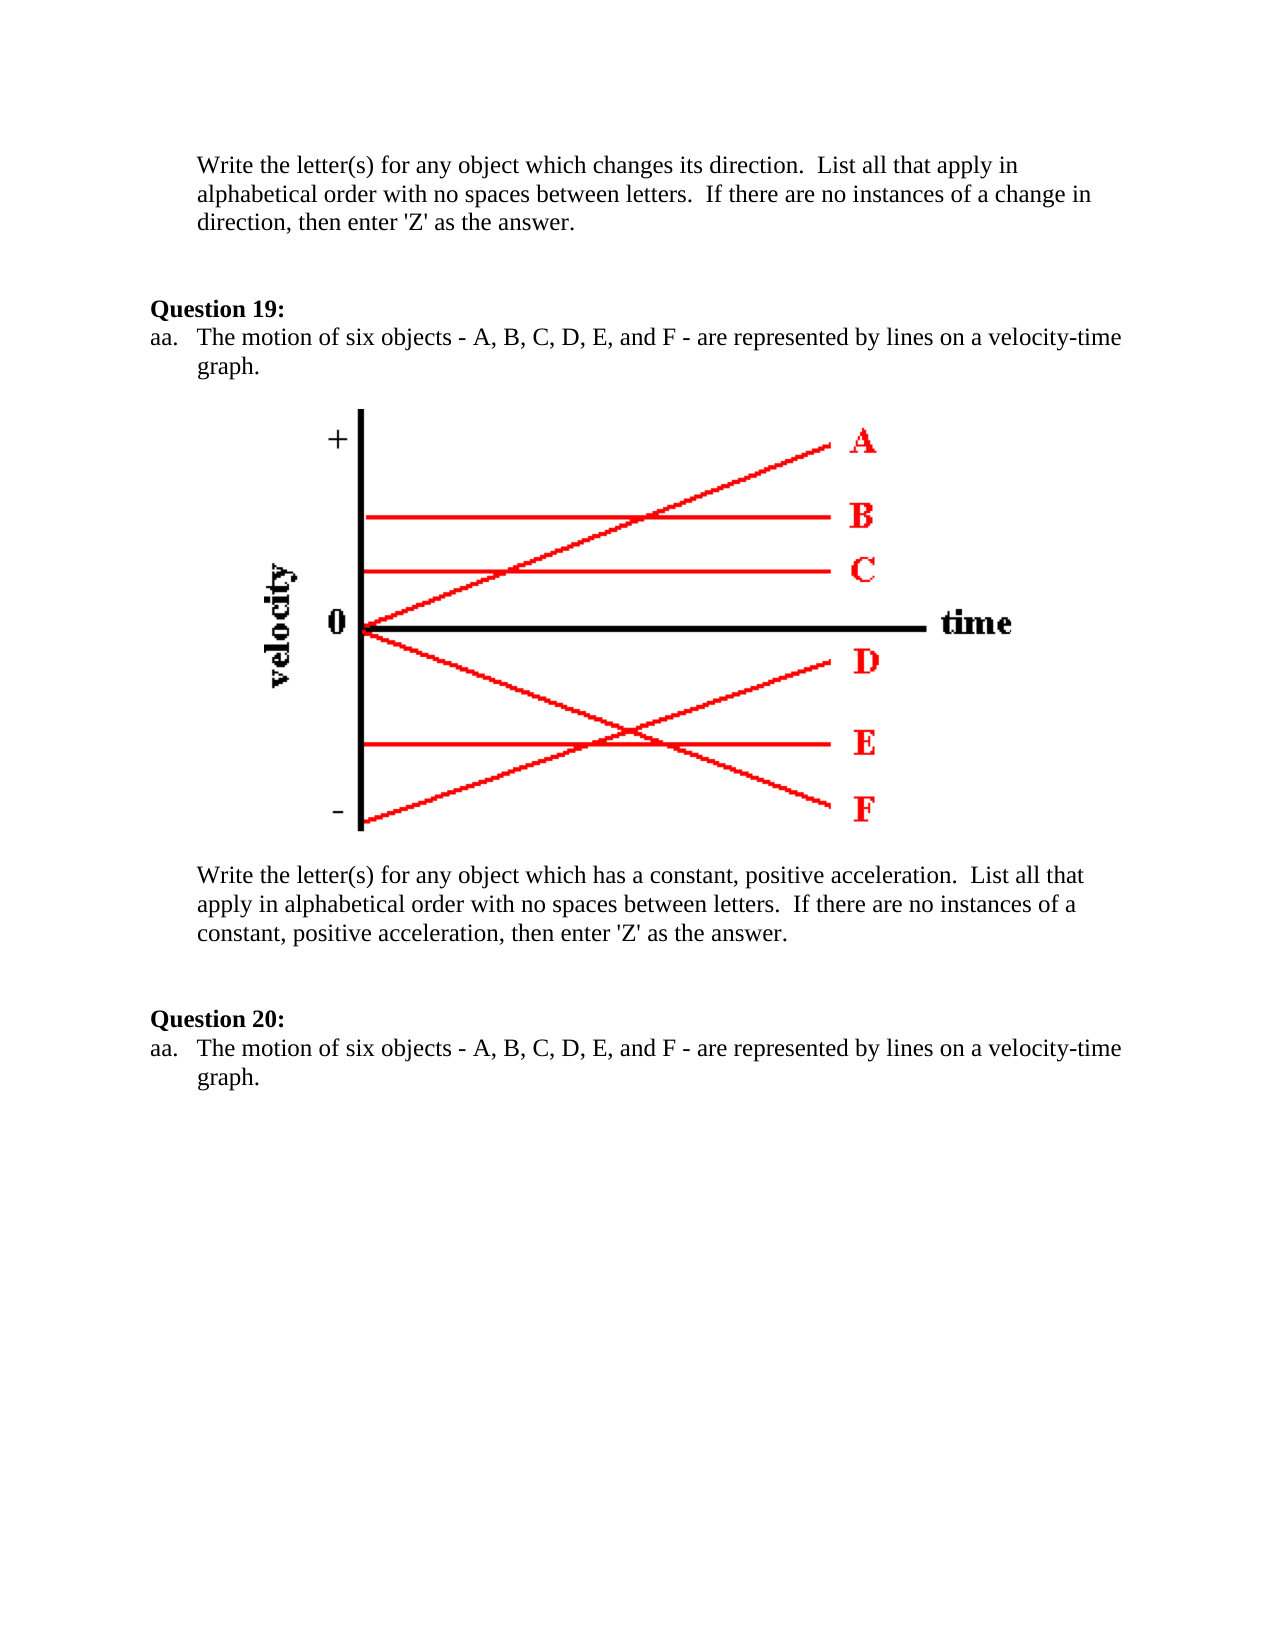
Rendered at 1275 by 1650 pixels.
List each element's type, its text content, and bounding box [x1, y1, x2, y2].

text Write the letter(s) for any object which changes its direction. List all that apply in alphabetical order with no spaces between letters. If there are no instances of a change in direction, then enter 'Z' as the answer. [150, 150, 1125, 236]
text Question 20: [150, 1004, 1125, 1033]
text Write the letter(s) for any object which has a constant, positive acceleration. List all that apply in alphabetical order with no spaces between letters. If there are no instances of a constant, positive acceleration, then enter 'Z' as the answer. [150, 860, 1125, 947]
picture [263, 408, 1012, 832]
text aa. The motion of six objects - A, B, C, D, E, and F - are represented by lines on a velocity-time graph. [150, 322, 1125, 380]
text aa. The motion of six objects - A, B, C, D, E, and F - are represented by lines on a velocity-time graph. [150, 1033, 1125, 1090]
text Question 19: [150, 294, 1125, 322]
